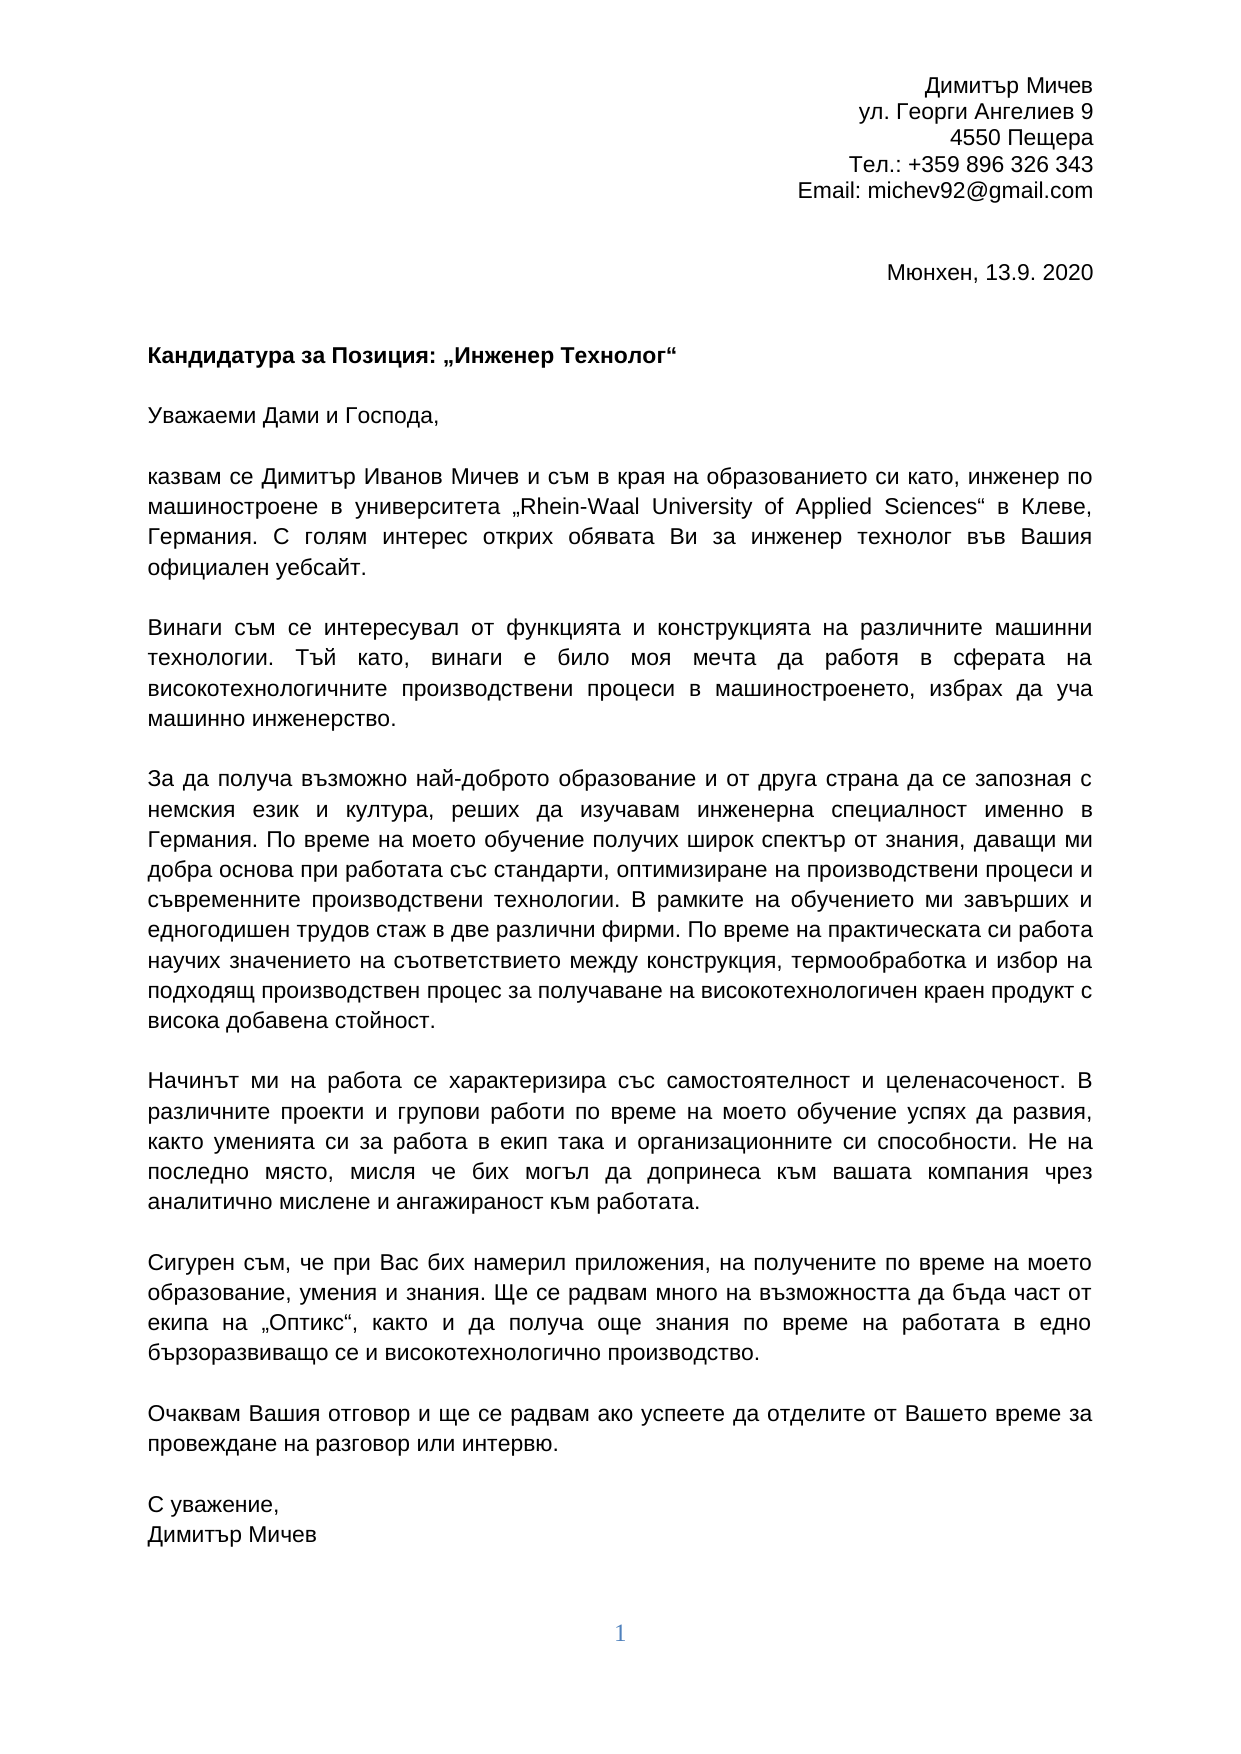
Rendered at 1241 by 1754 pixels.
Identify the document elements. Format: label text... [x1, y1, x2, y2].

text За да получа възможно най-доброто образование и от друга страна да се запозная с немския език и култура, реших да изучавам инженерна специалност именно в Германия. По време на моето обучение получих широк спектър от знания, даващи ми добра основа при работата със стандарти, оптимизиране на производствени процеси и съвременните производствени технологии. В рамките на обучението ми завърших и едногодишен трудов стаж в две различни фирми. По време на практическата си работа научих значението на съответствието между конструкция, термообработка и избор на подходящ производствен процес за получаване на високотехнологичен краен продукт с висока добавена стойност. [147, 765, 1093, 1033]
text Винаги съм се интересувал от функцията и конструкцията на различните машинни технологии. Тъй като, винаги е било моя мечта да работя в сферата на високотехнологичните производствени процеси в машиностроенето, избрах да уча машинно инженерство. [147, 614, 1093, 731]
text Кандидатура за Позиция: „Инженер Технолог“ [147, 342, 1105, 368]
text Очаквам Вашия отговор и ще се радвам ако успеете да отделите от Вашето време за провеждане на разговор или интервю. [147, 1400, 1093, 1456]
text Тел.: +359 896 326 343 [135, 151, 1093, 177]
text Димитър Мичев ул. Георги Ангелиев 9 [858, 72, 1093, 124]
text Email: michev92@gmail.com [135, 177, 1093, 204]
text казвам се Димитър Иванов Мичев и съм в края на образованието си като, инженер по машиностроене в университета „Rhein-Waal University of Applied Sciences“ в Клеве, Германия. С голям интерес открих обявата Ви за инженер технолог във Вашия официален уебсайт. [147, 463, 1093, 580]
text Начинът ми на работа се характеризира със самостоятелност и целенасоченост. В различните проекти и групови работи по време на моето обучение успях да развия, както уменията си за работа в екип така и организационните си способности. Не на последно място, мисля че бих могъл да допринеса към вашата компания чрез аналитично мислене и ангажираност към работата. [147, 1067, 1093, 1215]
text 4550 Пещера [135, 124, 1093, 151]
text Сигурен съм, че при Вас бих намерил приложения, на получените по време на моето образование, умения и знания. Ще се радвам много на възможността да бъда част от екипа на „Оптикс“, както и да получа още знания по време на работата в едно бързоразвиващо се и високотехнологично производство. [147, 1249, 1093, 1366]
text Уважаеми Дами и Господа, [147, 402, 1105, 429]
title 1 [135, 1618, 1105, 1647]
text С уважение, Димитър Мичев [147, 1491, 319, 1547]
text Мюнхен, 13.9. 2020 [135, 259, 1093, 285]
